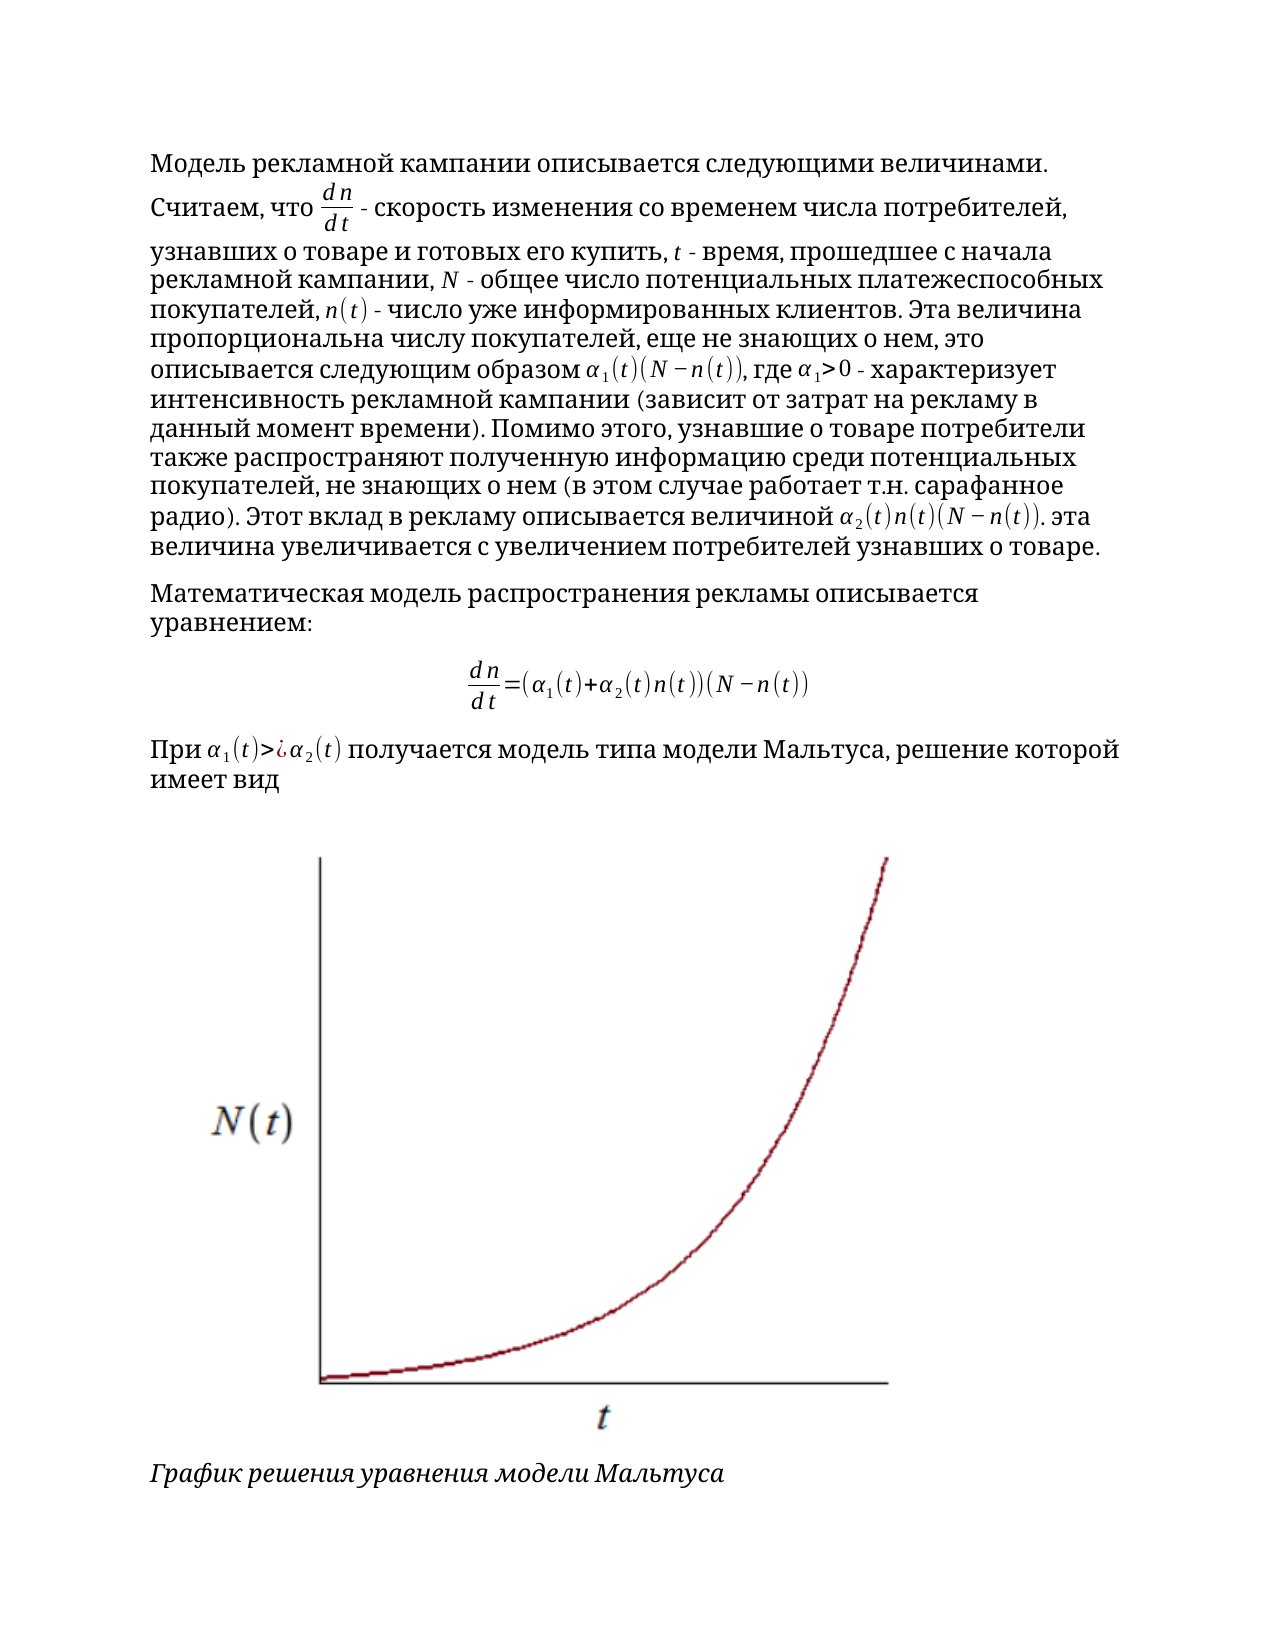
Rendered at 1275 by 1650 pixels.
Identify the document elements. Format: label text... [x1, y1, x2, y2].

text График решения уравнения модели Мальтуса [150, 1460, 1125, 1489]
text Модель рекламной кампании описывается следующими величинами. Считаем, что - скорость изменения со временем числа потребителей, узнавших о товаре и готовых его купить, - время, прошедшее с начала рекламной кампании, - общее число потенциальных платежеспособных покупателей, - число уже информированных клиентов. Эта величина пропорциональна числу покупателей, еще не знающих о нем, это описывается следующим образом , где - характеризует интенсивность рекламной кампании (зависит от затрат на рекламу в данный момент времени). Помимо этого, узнавшие о товаре потребители также распространяют полученную информацию среди потенциальных покупателей, не знающих о нем (в этом случае работает т.н. сарафанное радио). Этот вклад в рекламу описывается величиной . эта величина увеличивается с увеличением потребителей узнавших о товаре. [150, 150, 1125, 562]
text Математическая модель распространения рекламы описывается уравнением: [150, 580, 1125, 638]
text При получается модель типа модели Мальтуса, решение которой имеет вид [150, 734, 1125, 795]
picture [168, 813, 995, 1440]
